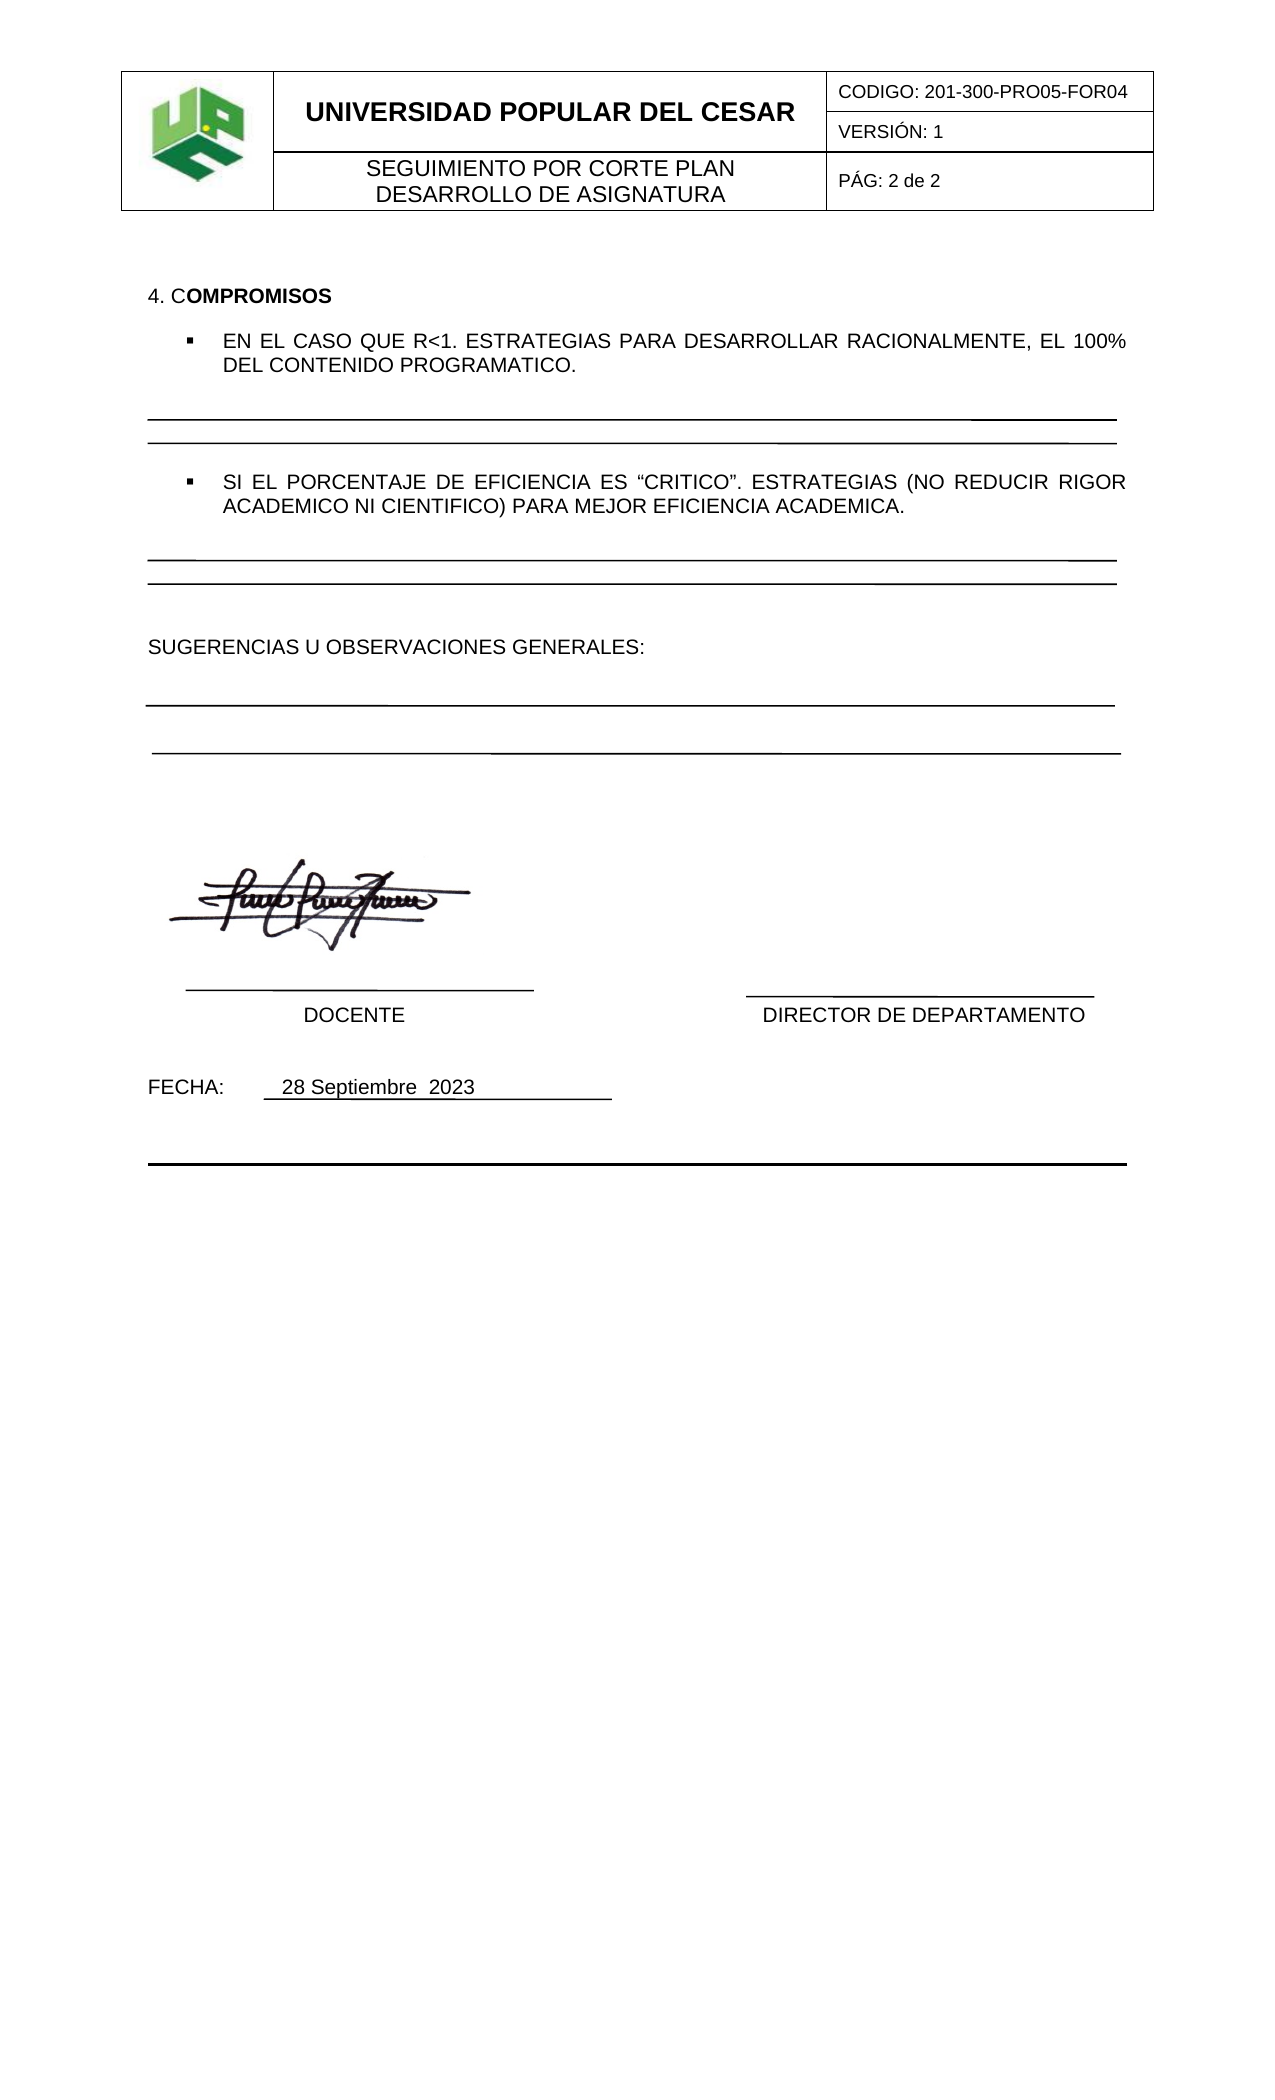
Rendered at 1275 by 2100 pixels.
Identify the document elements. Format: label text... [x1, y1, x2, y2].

text 4. COMPROMISOS [148, 284, 1127, 308]
text FECHA: 28 Septiembre 2023 [148, 1074, 1127, 1163]
text DOCENTE DIRECTOR DE DEPARTAMENTO [148, 1003, 1127, 1027]
text SUGERENCIAS U OBSERVACIONES GENERALES: [148, 634, 1127, 658]
picture [138, 79, 255, 191]
list EN EL CASO QUE R<1. ESTRATEGIAS PARA DESARROLLAR RACIONALMENTE, EL 100% DEL CONTENIDO PROGRAMATICO. [185, 329, 1127, 377]
picture [147, 850, 484, 955]
list SI EL PORCENTAJE DE EFICIENCIA ES “CRITICO”. ESTRATEGIAS (NO REDUCIR RIGOR ACADEMICO NI CIENTIFICO) PARA MEJOR EFICIENCIA ACADEMICA. [185, 470, 1127, 518]
